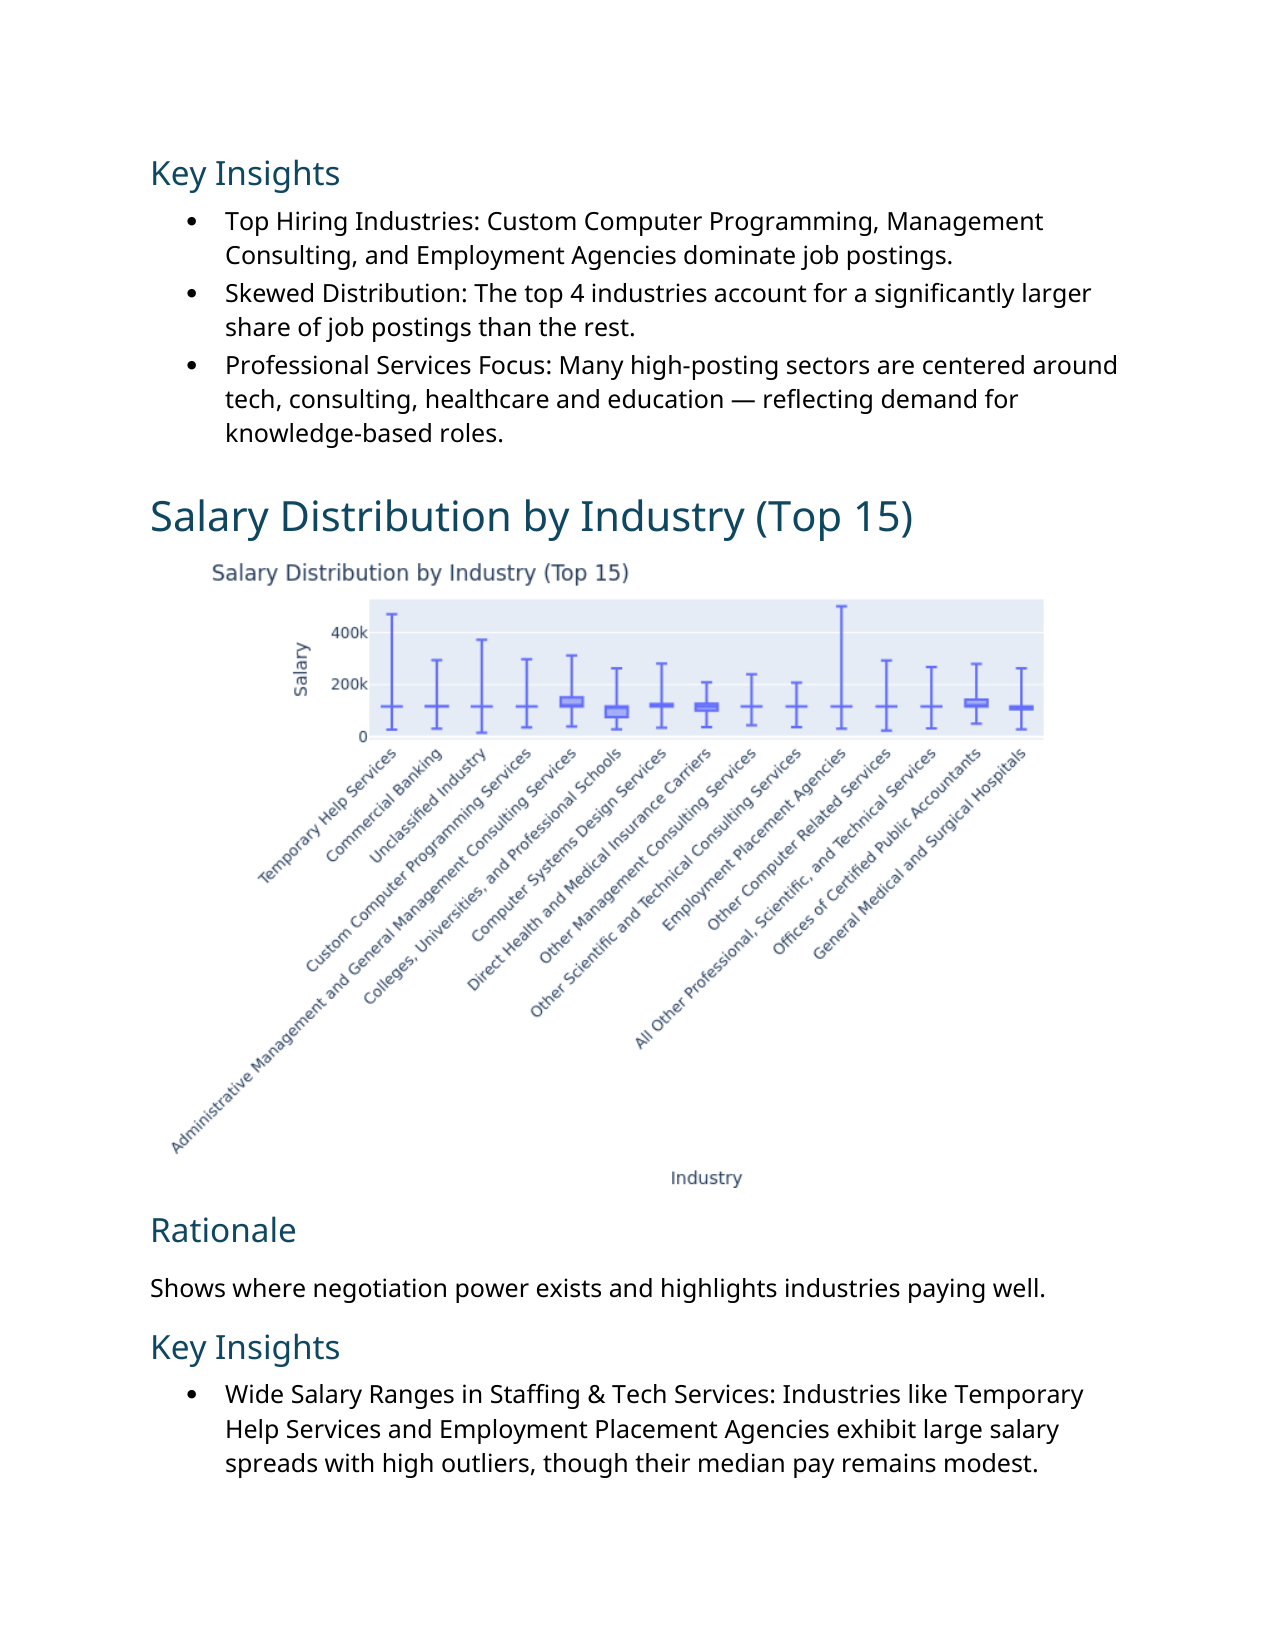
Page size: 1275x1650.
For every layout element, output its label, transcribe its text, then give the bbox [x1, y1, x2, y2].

list Professional Services Focus: Many high-posting sectors are centered around tech, consulting, healthcare and education — reflecting demand for knowledge-based roles. [187, 347, 1125, 450]
list Skewed Distribution: The top 4 industries account for a significantly larger share of job postings than the rest. [187, 276, 1125, 344]
list Wide Salary Ranges in Staffing & Tech Services: Industries like Temporary Help Services and Employment Placement Agencies exhibit large salary spreads with high outliers, though their median pay remains modest. [187, 1377, 1125, 1479]
subtitle Key Insights [150, 1323, 1125, 1369]
list Top Hiring Industries: Custom Computer Programming, Management Consulting, and Employment Agencies dominate job postings. [187, 204, 1125, 272]
subtitle Rationale [150, 1206, 1125, 1252]
picture [168, 562, 1044, 1188]
text Shows where negotiation power exists and highlights industries paying well. [150, 1271, 1125, 1305]
subtitle Salary Distribution by Industry (Top 15) [150, 487, 1125, 544]
subtitle Key Insights [150, 150, 1125, 195]
